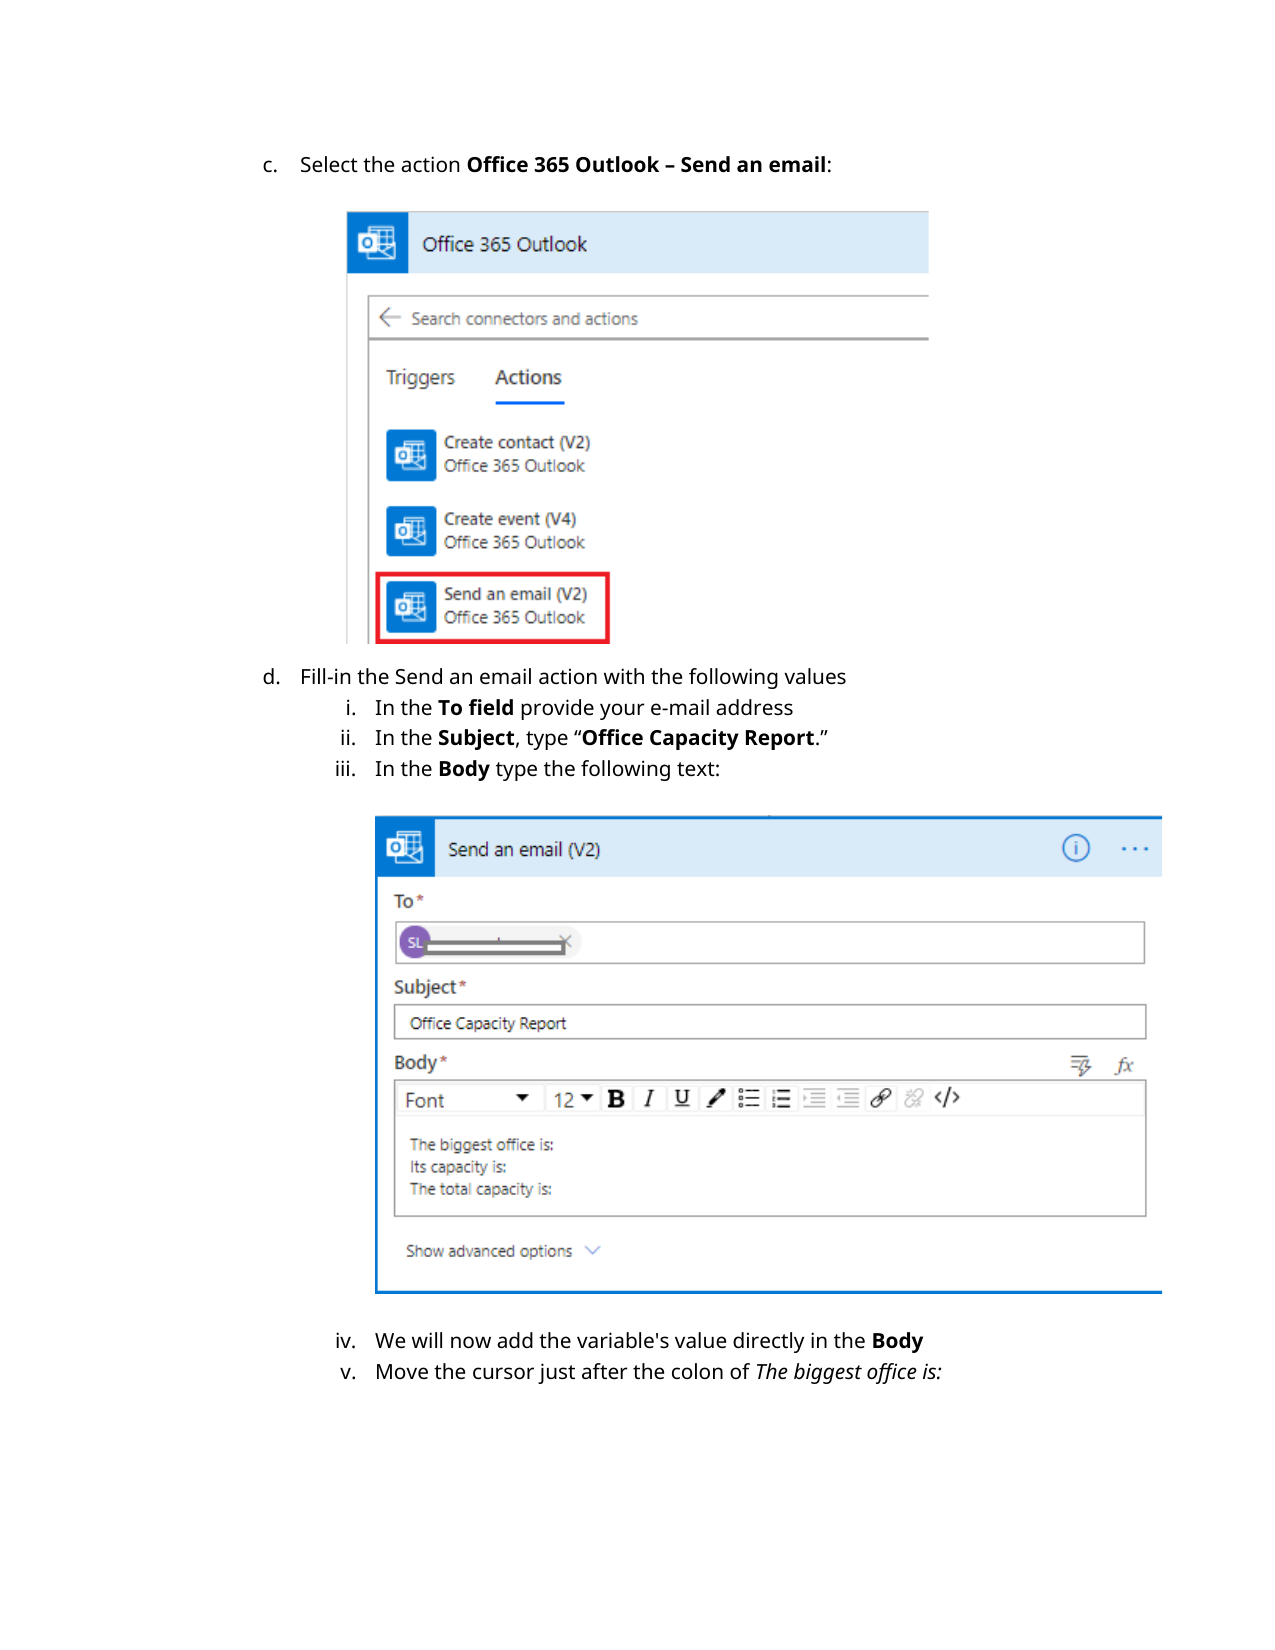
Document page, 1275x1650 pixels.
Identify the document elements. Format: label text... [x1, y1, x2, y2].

list Fill-in the Send an email action with the following values [262, 662, 1125, 691]
list In the To field provide your e-mail address [356, 693, 1125, 721]
list In the Body type the following text: [356, 754, 1125, 783]
list Move the cursor just after the colon of The biggest office is: [356, 1357, 1125, 1385]
list We will now add the variable's value directly in the Body [356, 1326, 1125, 1354]
list In the Subject, type “Office Capacity Report.” [356, 723, 1125, 752]
picture [346, 211, 929, 644]
picture [375, 815, 1163, 1294]
list Select the action Office 365 Outlook – Send an email: [262, 150, 1125, 178]
